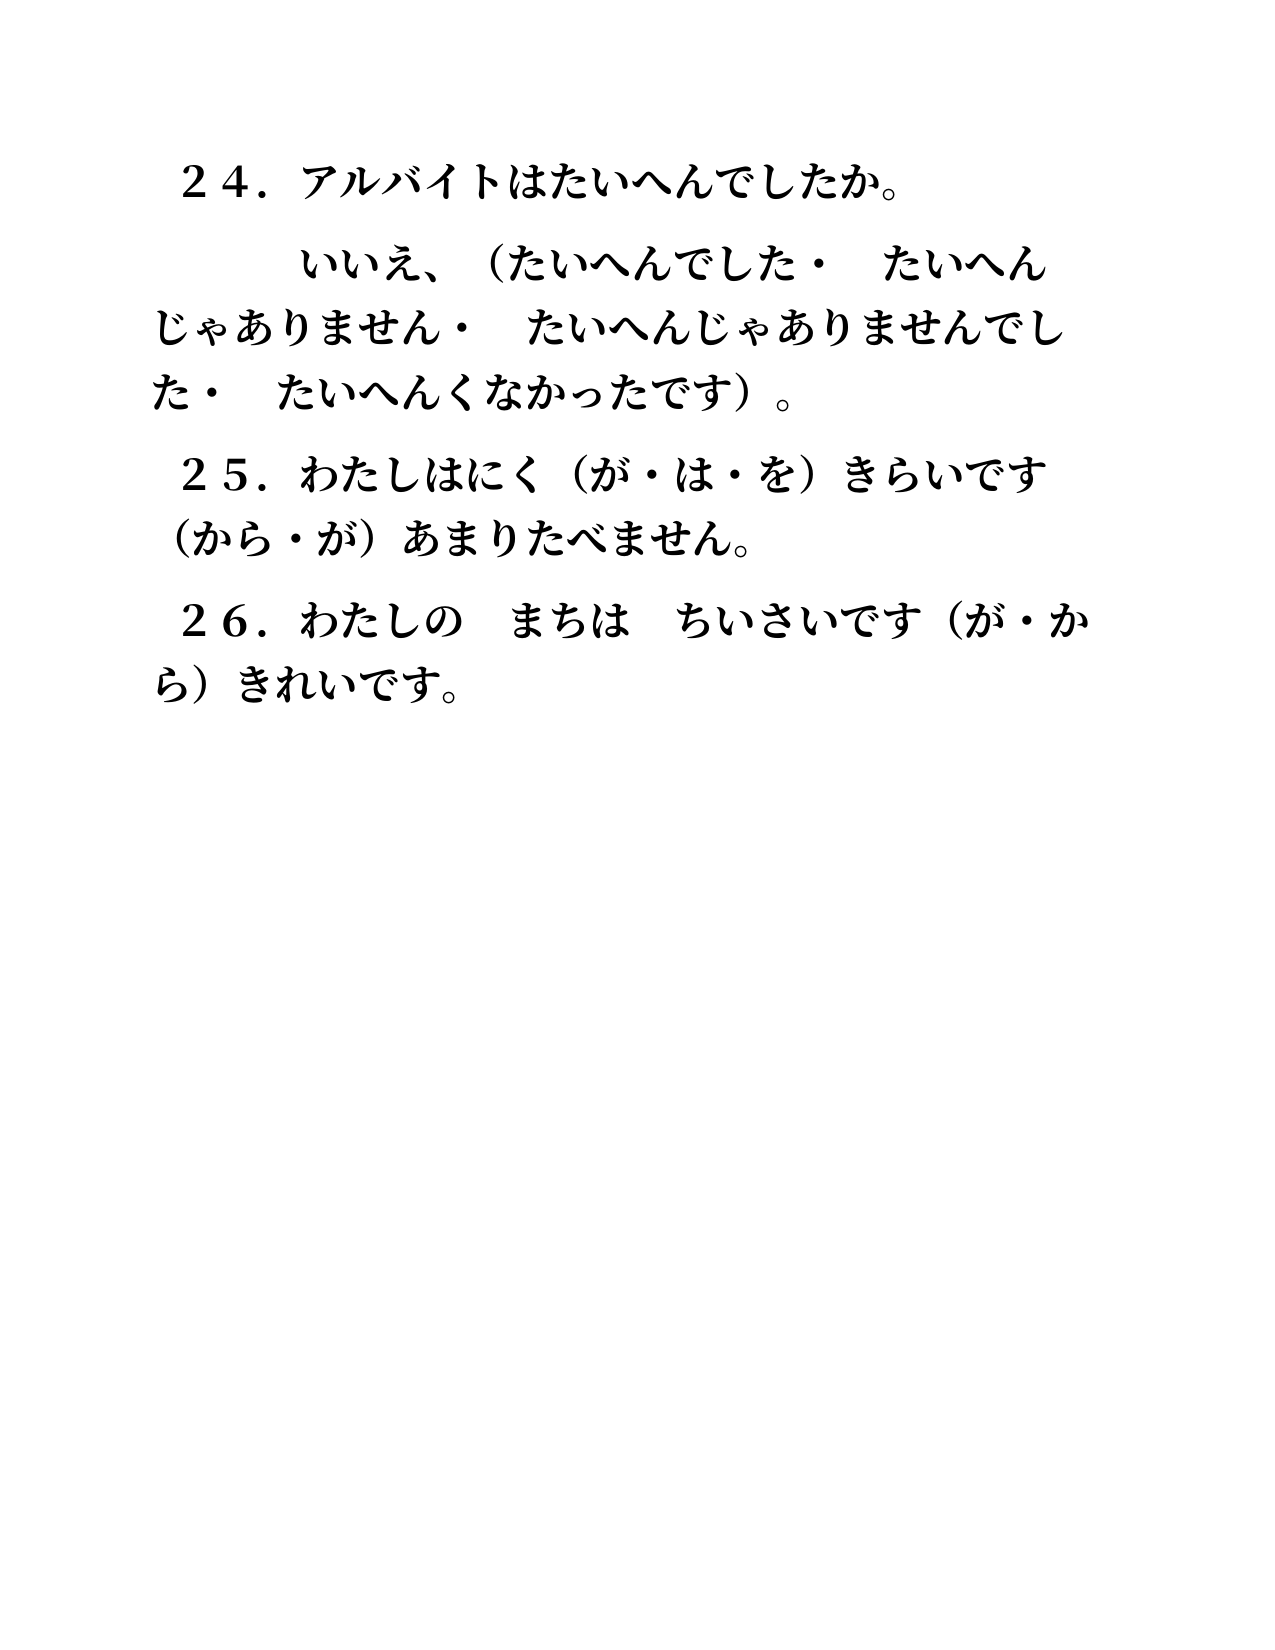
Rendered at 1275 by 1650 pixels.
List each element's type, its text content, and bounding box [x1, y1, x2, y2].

text ２６．わたしの まちは ちいさいです（が・から）きれいです。 [150, 588, 1125, 713]
text ２５．わたしはにく（が・は・を）きらいです（から・が）あまりたべません。 [150, 442, 1125, 567]
text ２４．アルバイトはたいへんでしたか。 [150, 150, 1125, 210]
text いいえ、（たいへんでした・ たいへんじゃありません・ たいへんじゃありませんでした・ たいへんくなかったです）。 [150, 231, 1125, 421]
